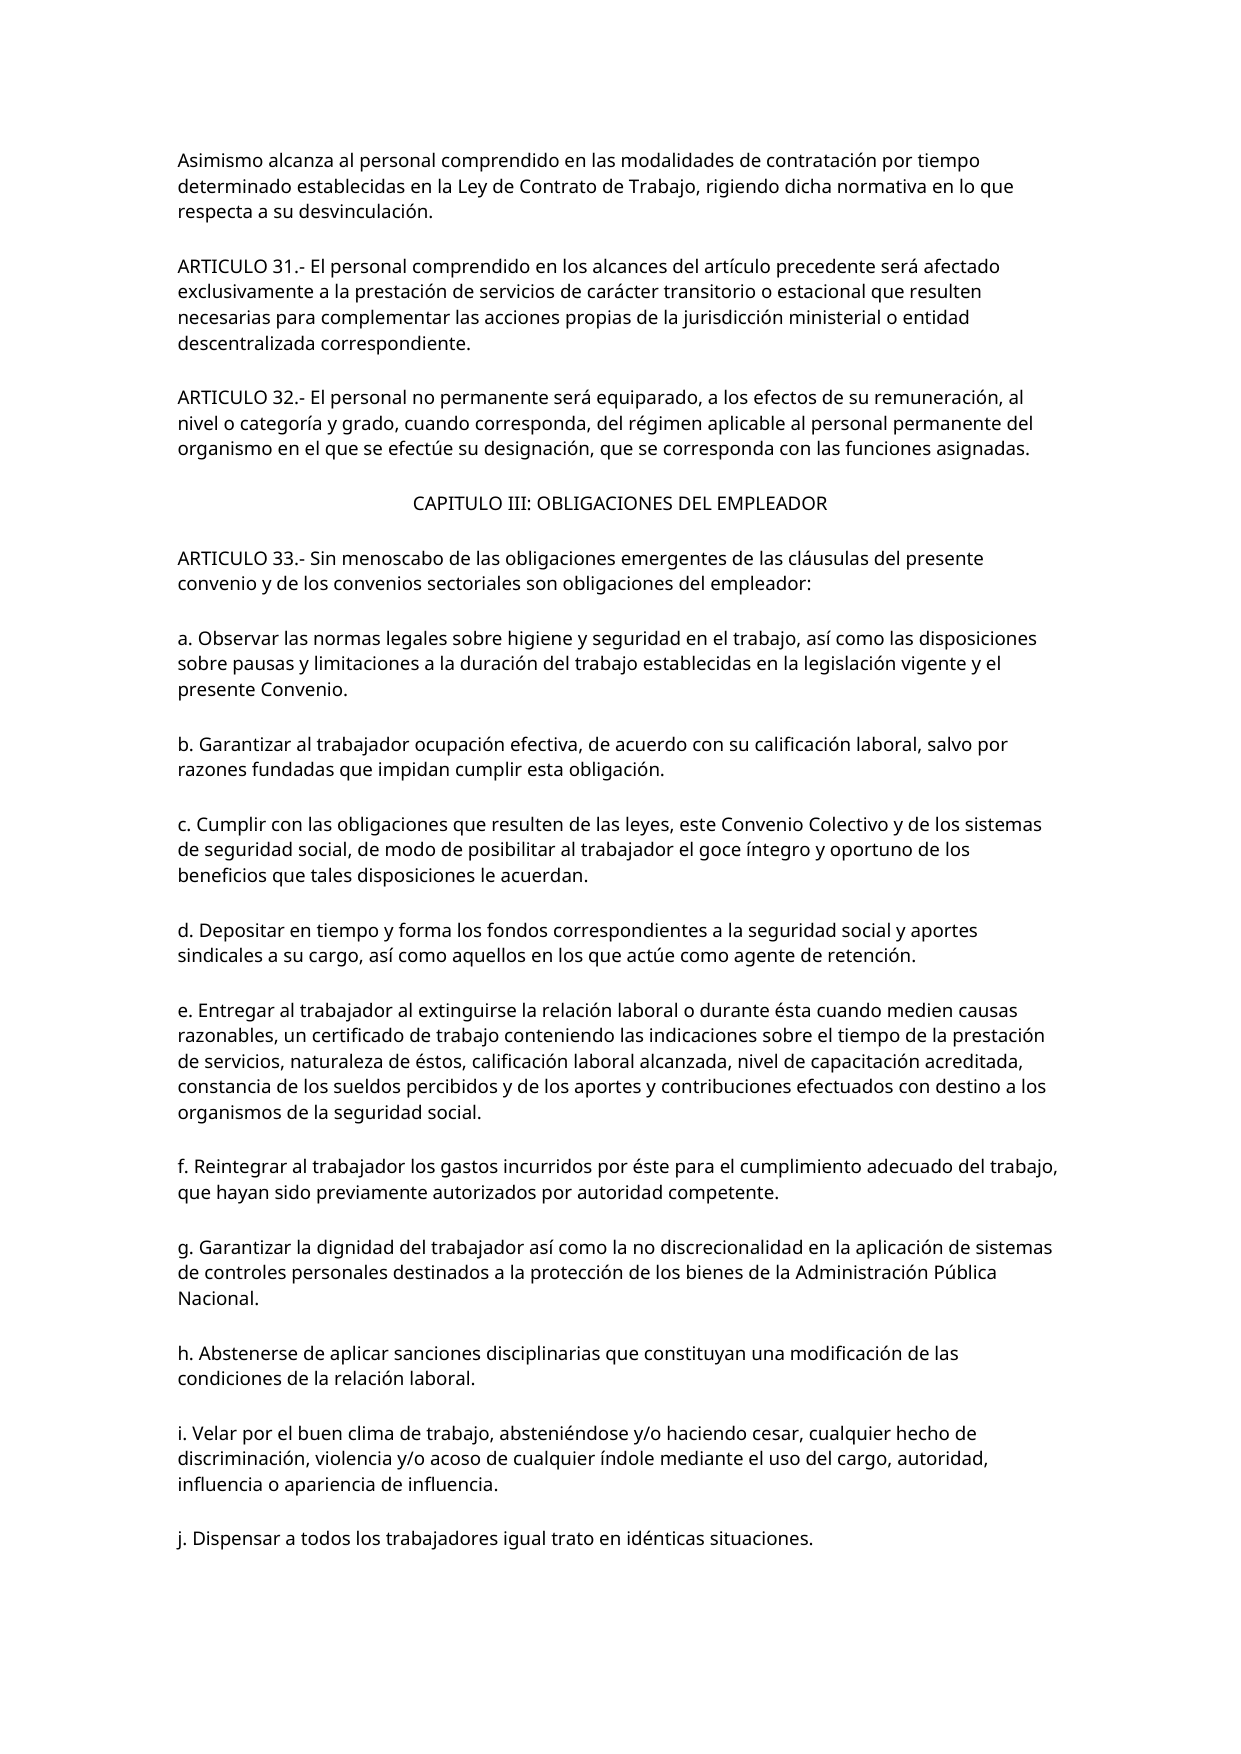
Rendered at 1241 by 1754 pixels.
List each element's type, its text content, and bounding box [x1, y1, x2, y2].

text e. Entregar al trabajador al extinguirse la relación laboral o durante ésta cuando medien causas razonables, un certificado de trabajo conteniendo las indicaciones sobre el tiempo de la prestación de servicios, naturaleza de éstos, calificación laboral alcanzada, nivel de capacitación acreditada, constancia de los sueldos percibidos y de los aportes y contribuciones efectuados con destino a los organismos de la seguridad social. [177, 997, 1063, 1125]
text a. Observar las normas legales sobre higiene y seguridad en el trabajo, así como las disposiciones sobre pausas y limitaciones a la duración del trabajo establecidas en la legislación vigente y el presente Convenio. [177, 625, 1063, 702]
text ARTICULO 33.- Sin menoscabo de las obligaciones emergentes de las cláusulas del presente convenio y de los convenios sectoriales son obligaciones del empleador: [177, 545, 1063, 596]
text d. Depositar en tiempo y forma los fondos correspondientes a la seguridad social y aportes sindicales a su cargo, así como aquellos en los que actúe como agente de retención. [177, 917, 1063, 968]
text ARTICULO 32.- El personal no permanente será equiparado, a los efectos de su remuneración, al nivel o categoría y grado, cuando corresponda, del régimen aplicable al personal permanente del organismo en el que se efectúe su designación, que se corresponda con las funciones asignadas. [177, 384, 1063, 461]
text h. Abstenerse de aplicar sanciones disciplinarias que constituyan una modificación de las condiciones de la relación laboral. [177, 1340, 1063, 1391]
text c. Cumplir con las obligaciones que resulten de las leyes, este Convenio Colectivo y de los sistemas de seguridad social, de modo de posibilitar al trabajador el goce íntegro y oportuno de los beneficios que tales disposiciones le acuerdan. [177, 811, 1063, 888]
text Asimismo alcanza al personal comprendido en las modalidades de contratación por tiempo determinado establecidas en la Ley de Contrato de Trabajo, rigiendo dicha normativa en lo que respecta a su desvinculación. [177, 148, 1063, 224]
text j. Dispensar a todos los trabajadores igual trato en idénticas situaciones. [177, 1526, 1063, 1551]
text ARTICULO 31.- El personal comprendido en los alcances del artículo precedente será afectado exclusivamente a la prestación de servicios de carácter transitorio o estacional que resulten necesarias para complementar las acciones propias de la jurisdicción ministerial o entidad descentralizada correspondiente. [177, 253, 1063, 355]
text f. Reintegrar al trabajador los gastos incurridos por éste para el cumplimiento adecuado del trabajo, que hayan sido previamente autorizados por autoridad competente. [177, 1154, 1063, 1205]
text i. Velar por el buen clima de trabajo, absteniéndose y/o haciendo cesar, cualquier hecho de discriminación, violencia y/o acoso de cualquier índole mediante el uso del cargo, autoridad, influencia o apariencia de influencia. [177, 1420, 1063, 1497]
text CAPITULO III: OBLIGACIONES DEL EMPLEADOR [177, 490, 1063, 516]
text g. Garantizar la dignidad del trabajador así como la no discrecionalidad en la aplicación de sistemas de controles personales destinados a la protección de los bienes de la Administración Pública Nacional. [177, 1234, 1063, 1311]
text b. Garantizar al trabajador ocupación efectiva, de acuerdo con su calificación laboral, salvo por razones fundadas que impidan cumplir esta obligación. [177, 731, 1063, 782]
